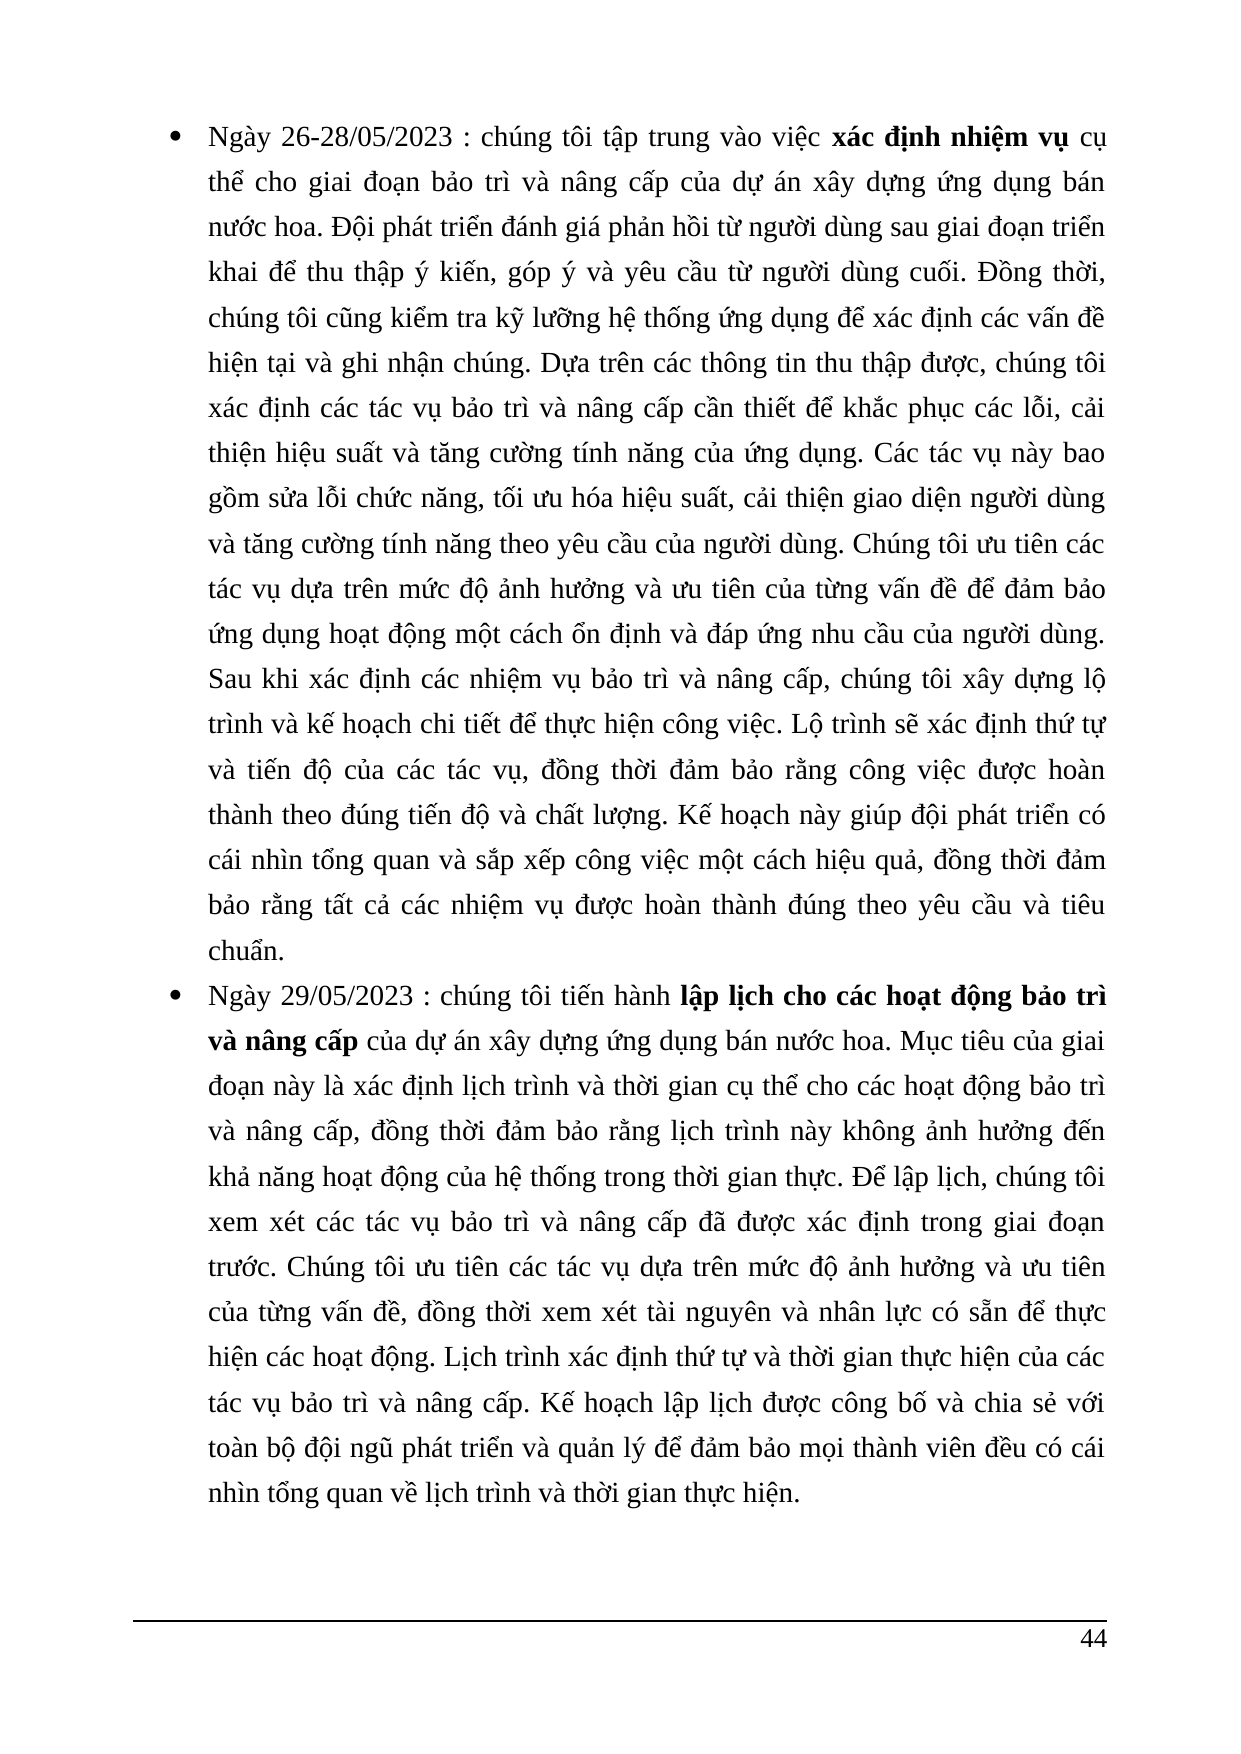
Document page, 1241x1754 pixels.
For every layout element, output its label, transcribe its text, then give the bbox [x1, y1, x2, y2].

list Ngày 26-28/05/2023 : chúng tôi tập trung vào việc xác định nhiệm vụ cụ thể cho giai đoạn bảo trì và nâng cấp của dự án xây dựng ứng dụng bán nước hoa. Đội phát triển đánh giá phản hồi từ người dùng sau giai đoạn triển khai để thu thập ý kiến, góp ý và yêu cầu từ người dùng cuối. Đồng thời, chúng tôi cũng kiểm tra kỹ lưỡng hệ thống ứng dụng để xác định các vấn đề hiện tại và ghi nhận chúng. Dựa trên các thông tin thu thập được, chúng tôi xác định các tác vụ bảo trì và nâng cấp cần thiết để khắc phục các lỗi, cải thiện hiệu suất và tăng cường tính năng của ứng dụng. Các tác vụ này bao gồm sửa lỗi chức năng, tối ưu hóa hiệu suất, cải thiện giao diện người dùng và tăng cường tính năng theo yêu cầu của người dùng. Chúng tôi ưu tiên các tác vụ dựa trên mức độ ảnh hưởng và ưu tiên của từng vấn đề để đảm bảo ứng dụng hoạt động một cách ổn định và đáp ứng nhu cầu của người dùng. Sau khi xác định các nhiệm vụ bảo trì và nâng cấp, chúng tôi xây dựng lộ trình và kế hoạch chi tiết để thực hiện công việc. Lộ trình sẽ xác định thứ tự và tiến độ của các tác vụ, đồng thời đảm bảo rằng công việc được hoàn thành theo đúng tiến độ và chất lượng. Kế hoạch này giúp đội phát triển có cái nhìn tổng quan và sắp xếp công việc một cách hiệu quả, đồng thời đảm bảo rằng tất cả các nhiệm vụ được hoàn thành đúng theo yêu cầu và tiêu chuẩn. [170, 119, 1107, 966]
list Ngày 29/05/2023 : chúng tôi tiến hành lập lịch cho các hoạt động bảo trì và nâng cấp của dự án xây dựng ứng dụng bán nước hoa. Mục tiêu của giai đoạn này là xác định lịch trình và thời gian cụ thể cho các hoạt động bảo trì và nâng cấp, đồng thời đảm bảo rằng lịch trình này không ảnh hưởng đến khả năng hoạt động của hệ thống trong thời gian thực. Để lập lịch, chúng tôi xem xét các tác vụ bảo trì và nâng cấp đã được xác định trong giai đoạn trước. Chúng tôi ưu tiên các tác vụ dựa trên mức độ ảnh hưởng và ưu tiên của từng vấn đề, đồng thời xem xét tài nguyên và nhân lực có sẵn để thực hiện các hoạt động. Lịch trình xác định thứ tự và thời gian thực hiện của các tác vụ bảo trì và nâng cấp. Kế hoạch lập lịch được công bố và chia sẻ với toàn bộ đội ngũ phát triển và quản lý để đảm bảo mọi thành viên đều có cái nhìn tổng quan về lịch trình và thời gian thực hiện. [170, 978, 1107, 1509]
